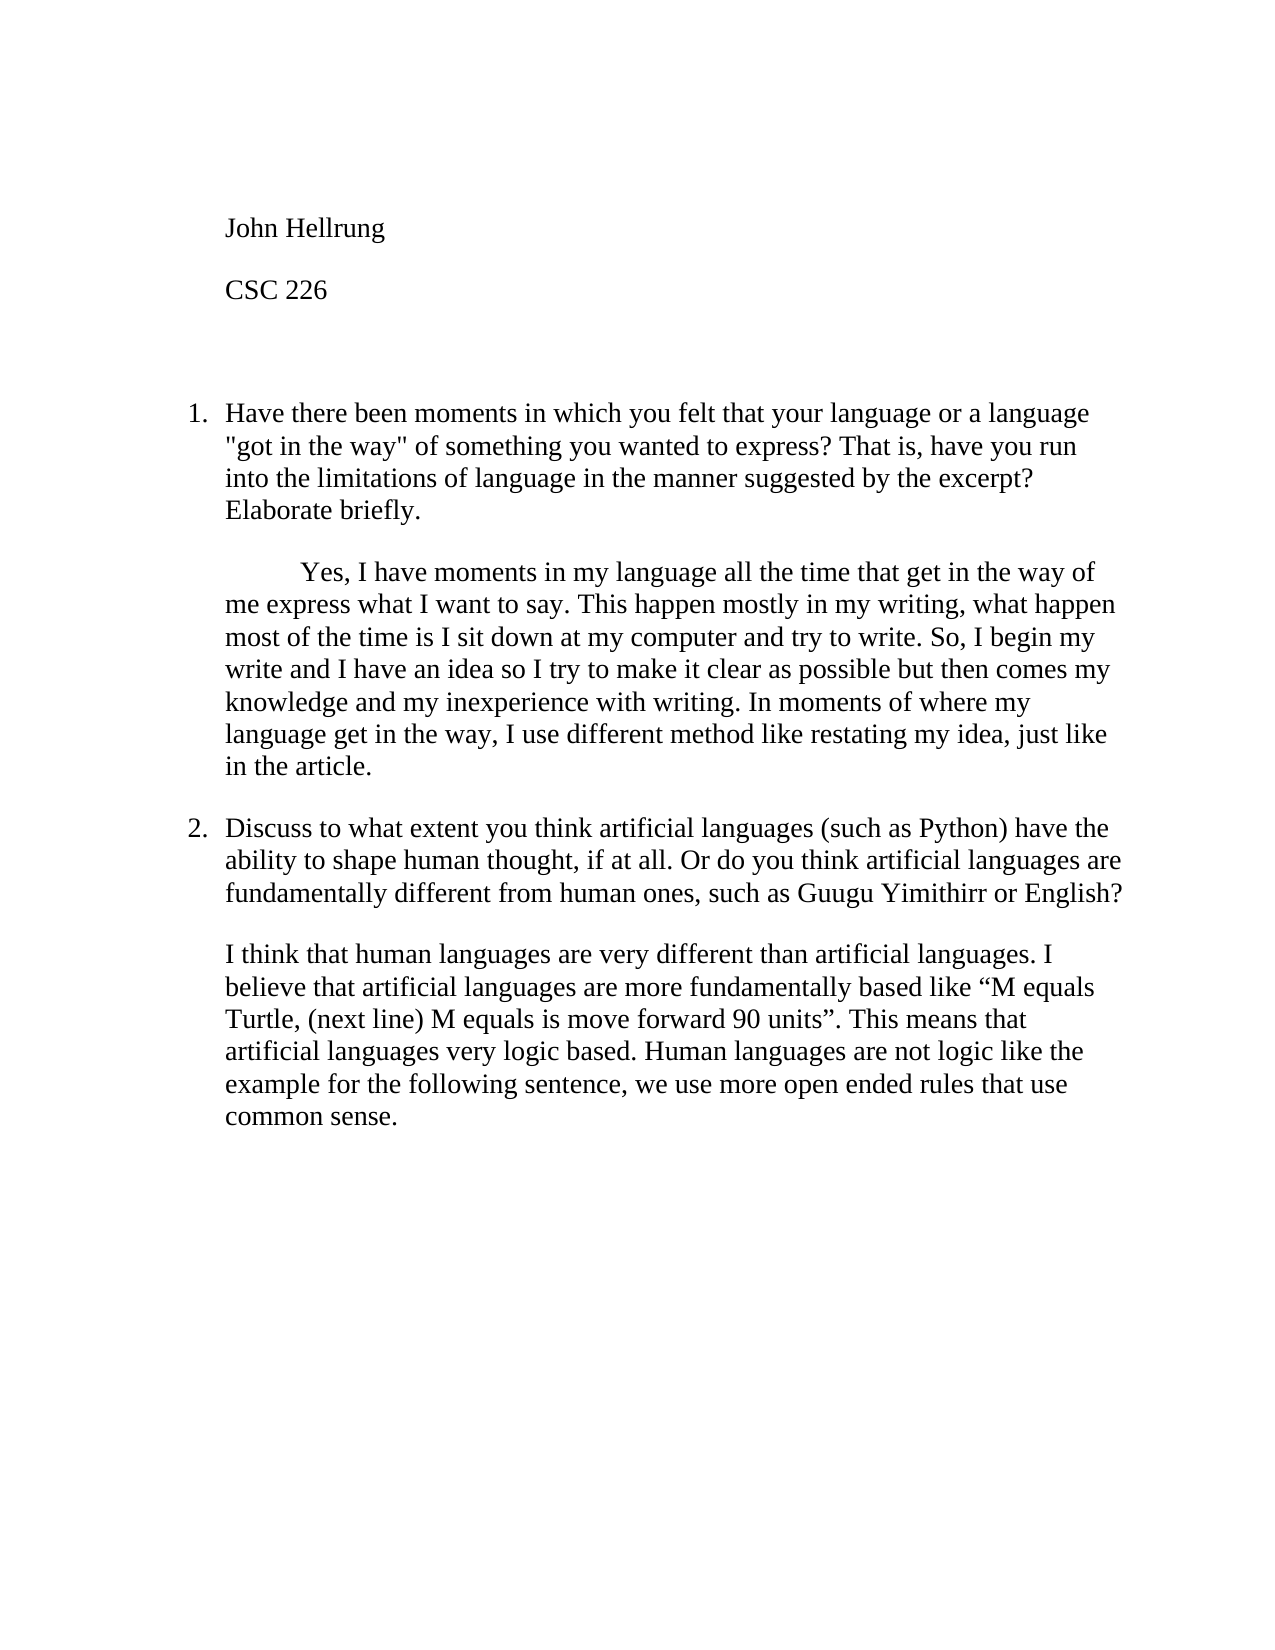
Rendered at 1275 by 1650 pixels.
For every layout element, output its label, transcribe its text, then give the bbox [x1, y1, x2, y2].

list Have there been moments in which you felt that your language or a language "got in the way" of something you wanted to express? That is, have you run into the limitations of language in the manner suggested by the excerpt? Elaborate briefly. [187, 396, 1125, 526]
text I think that human languages are very different than artificial languages. I believe that artificial languages are more fundamentally based like “M equals Turtle, (next line) M equals is move forward 90 units”. This means that artificial languages very logic based. Human languages are not logic like the example for the following sentence, we use more open ended rules that use common sense. [225, 937, 1125, 1132]
text CSC 226 [225, 273, 1125, 306]
list Discuss to what extent you think artificial languages (such as Python) have the ability to shape human thought, if at all. Or do you think artificial languages are fundamentally different from human ones, such as Guugu Yimithirr or English? [187, 811, 1125, 908]
text Yes, I have moments in my language all the time that get in the way of me express what I want to say. This happen mostly in my writing, what happen most of the time is I sit down at my computer and try to write. So, I begin my write and I have an idea so I try to make it clear as possible but then comes my knowledge and my inexperience with writing. In moments of where my language get in the way, I use different method like restating my idea, just like in the article. [225, 555, 1125, 782]
text John Hellrung [225, 212, 1125, 244]
